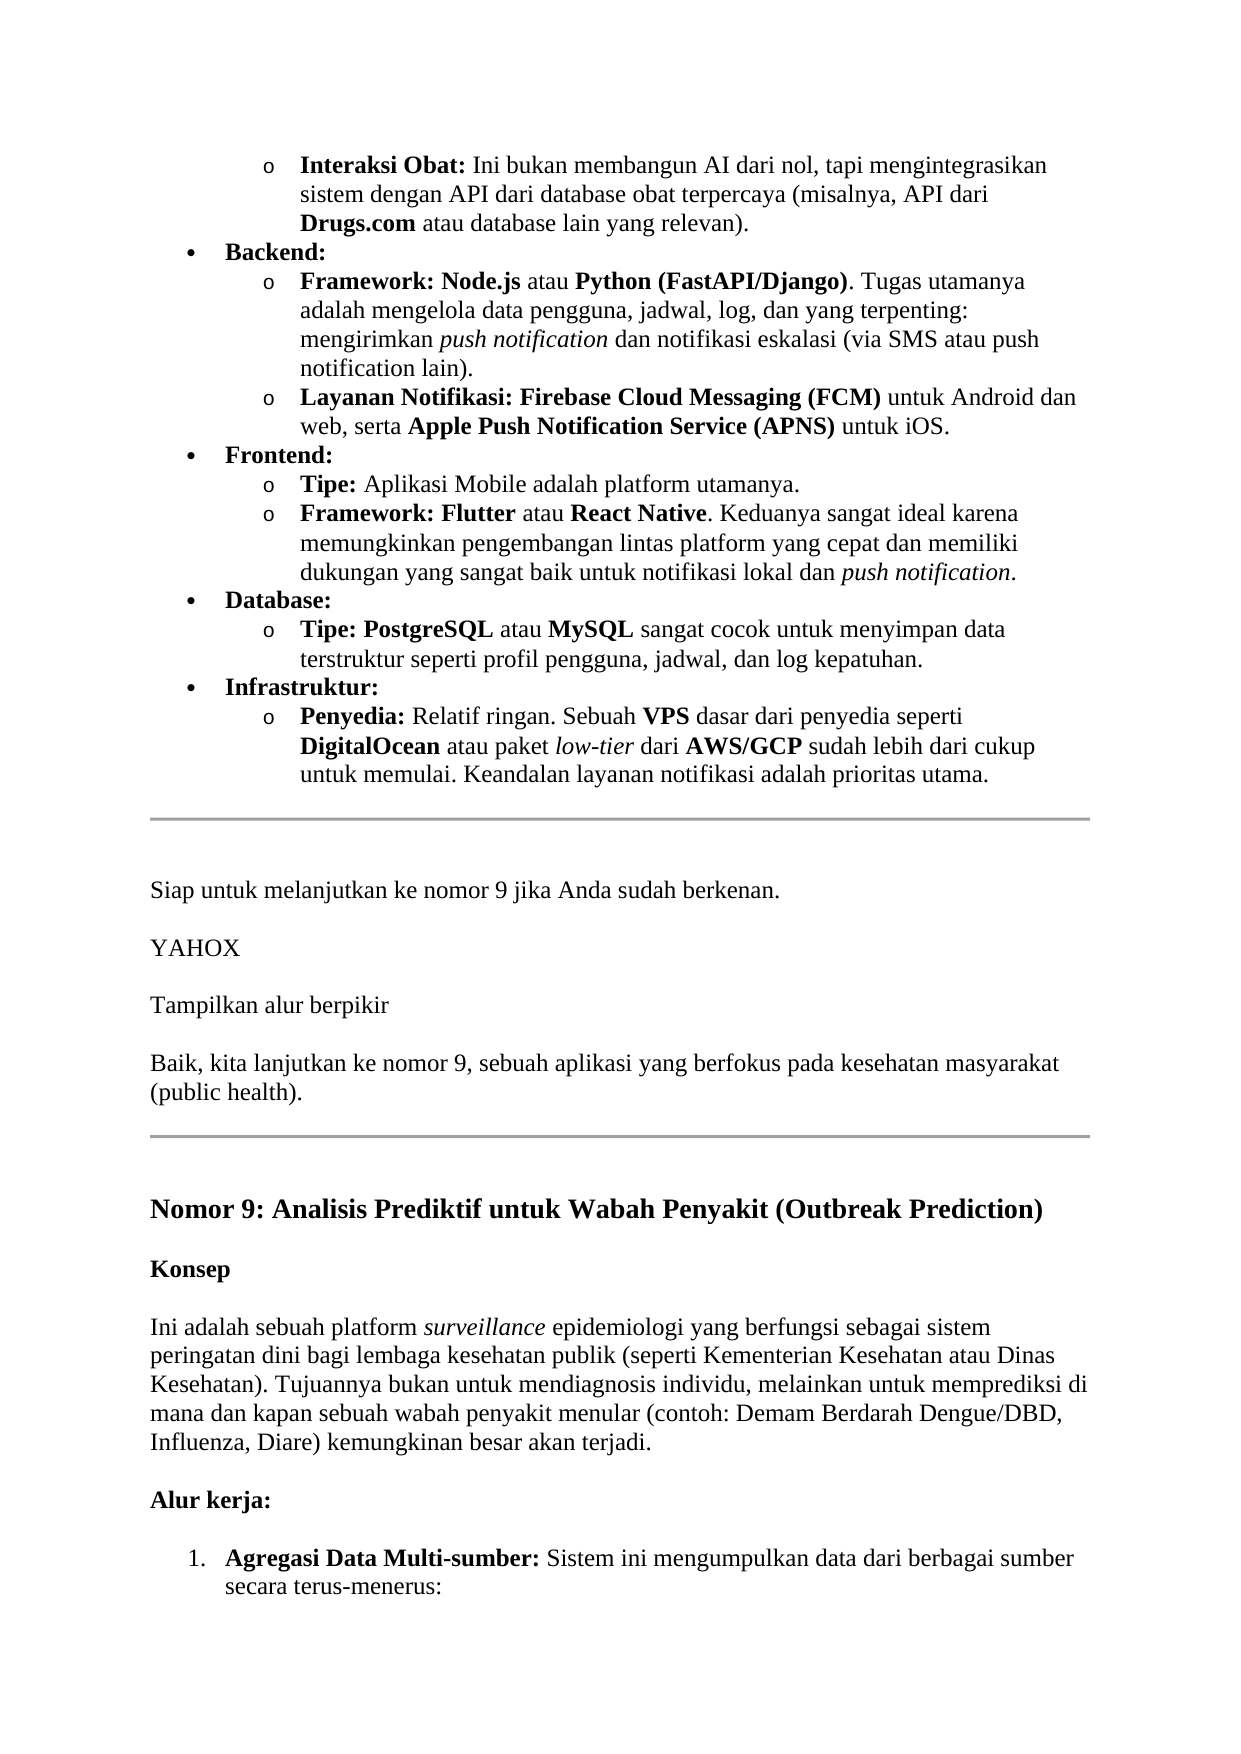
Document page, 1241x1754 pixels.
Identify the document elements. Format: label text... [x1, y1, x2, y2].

text Tampilkan alur berpikir [150, 991, 1090, 1019]
list Tipe: PostgreSQL atau MySQL sangat cocok untuk menyimpan data terstruktur seperti profil pengguna, jadwal, dan log kepatuhan. [262, 614, 1090, 672]
list Interaksi Obat: Ini bukan membangun AI dari nol, tapi mengintegrasikan sistem dengan API dari database obat terpercaya (misalnya, API dari Drugs.com atau database lain yang relevan). [262, 150, 1090, 237]
list Frontend: [187, 440, 1090, 469]
list Layanan Notifikasi: Firebase Cloud Messaging (FCM) untuk Android dan web, serta Apple Push Notification Service (APNS) untuk iOS. [262, 382, 1090, 440]
list Framework: Flutter atau React Native. Keduanya sangat ideal karena memungkinkan pengembangan lintas platform yang cepat dan memiliki dukungan yang sangat baik untuk notifikasi lokal dan push notification. [262, 498, 1090, 585]
text Ini adalah sebuah platform surveillance epidemiologi yang berfungsi sebagai sistem peringatan dini bagi lembaga kesehatan publik (seperti Kementerian Kesehatan atau Dinas Kesehatan). Tujuannya bukan untuk mendiagnosis individu, melainkan untuk memprediksi di mana dan kapan sebuah wabah penyakit menular (contoh: Demam Berdarah Dengue/DBD, Influenza, Diare) kemungkinan besar akan terjadi. [150, 1312, 1090, 1456]
text Baik, kita lanjutkan ke nomor 9, sebuah aplikasi yang berfokus pada kesehatan masyarakat (public health). [150, 1048, 1090, 1106]
list Agregasi Data Multi-sumber: Sistem ini mengumpulkan data dari berbagai sumber secara terus-menerus: [187, 1543, 1090, 1600]
list Framework: Node.js atau Python (FastAPI/Django). Tugas utamanya adalah mengelola data pengguna, jadwal, log, dan yang terpenting: mengirimkan push notification dan notifikasi eskalasi (via SMS atau push notification lain). [262, 266, 1090, 382]
text Konsep [150, 1254, 1090, 1283]
text Alur kerja: [150, 1485, 1090, 1513]
list Database: [187, 585, 1090, 614]
text Nomor 9: Analisis Prediktif untuk Wabah Penyakit (Outbreak Prediction) [150, 1192, 1090, 1225]
list Penyedia: Relatif ringan. Sebuah VPS dasar dari penyedia seperti DigitalOcean atau paket low-tier dari AWS/GCP sudah lebih dari cukup untuk memulai. Keandalan layanan notifikasi adalah prioritas utama. [262, 701, 1090, 788]
text Siap untuk melanjutkan ke nomor 9 jika Anda sudah berkenan. [150, 875, 1090, 903]
list Tipe: Aplikasi Mobile adalah platform utamanya. [262, 469, 1090, 498]
list Infrastruktur: [187, 672, 1090, 701]
list Backend: [187, 237, 1090, 266]
text YAHOX [150, 933, 1090, 961]
